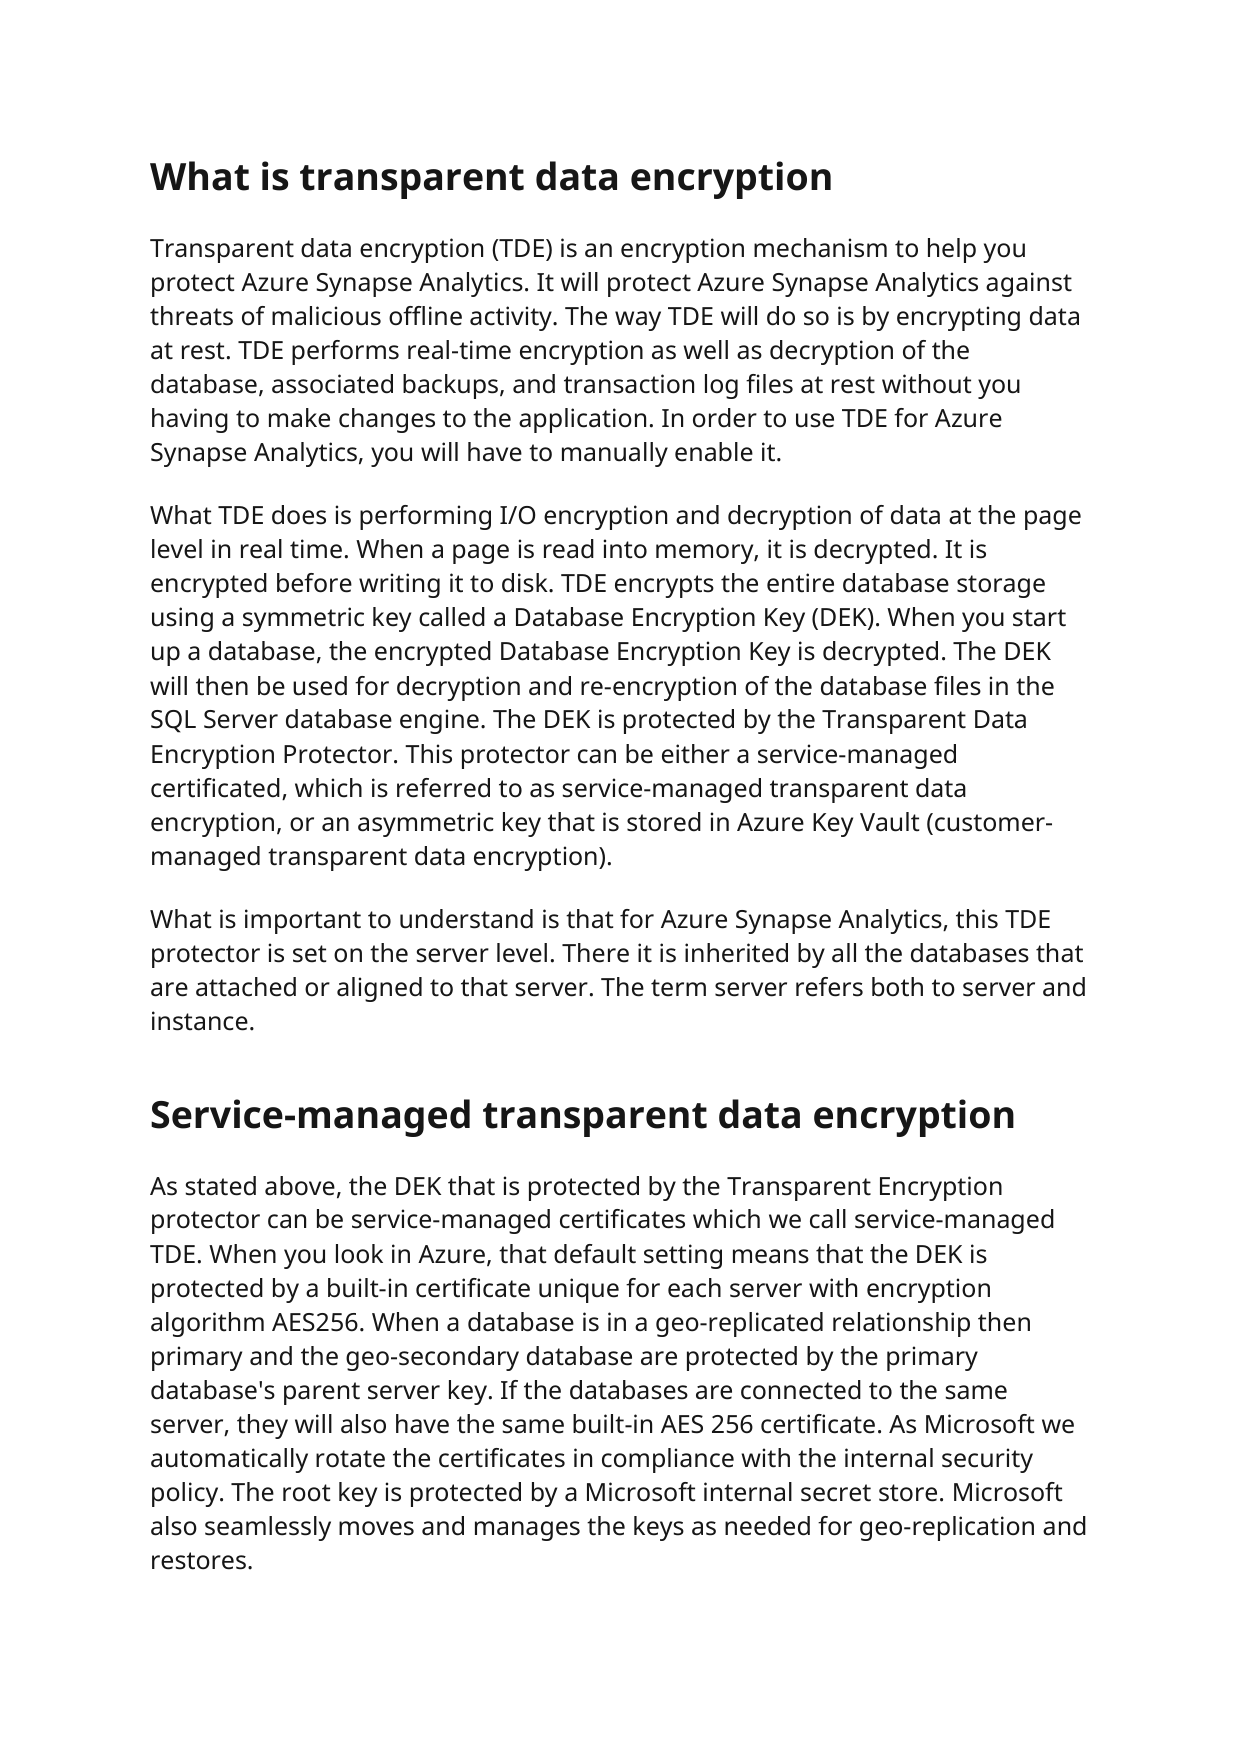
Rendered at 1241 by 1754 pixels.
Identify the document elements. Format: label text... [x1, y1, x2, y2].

text As stated above, the DEK that is protected by the Transparent Encryption protector can be service-managed certificates which we call service-managed TDE. When you look in Azure, that default setting means that the DEK is protected by a built-in certificate unique for each server with encryption algorithm AES256. When a database is in a geo-replicated relationship then primary and the geo-secondary database are protected by the primary database's parent server key. If the databases are connected to the same server, they will also have the same built-in AES 256 certificate. As Microsoft we automatically rotate the certificates in compliance with the internal security policy. The root key is protected by a Microsoft internal secret store. Microsoft also seamlessly moves and manages the keys as needed for geo-replication and restores. [150, 1168, 1090, 1577]
text Service-managed transparent data encryption [150, 1088, 1090, 1139]
text What is important to understand is that for Azure Synapse Analytics, this TDE protector is set on the server level. There it is inherited by all the databases that are attached or aligned to that server. The term server refers both to server and instance. [150, 902, 1090, 1038]
text What TDE does is performing I/O encryption and decryption of data at the page level in real time. When a page is read into memory, it is decrypted. It is encrypted before writing it to disk. TDE encrypts the entire database storage using a symmetric key called a Database Encryption Key (DEK). When you start up a database, the encrypted Database Encryption Key is decrypted. The DEK will then be used for decryption and re-encryption of the database files in the SQL Server database engine. The DEK is protected by the Transparent Data Encryption Protector. This protector can be either a service-managed certificated, which is referred to as service-managed transparent data encryption, or an asymmetric key that is stored in Azure Key Vault (customer-managed transparent data encryption). [150, 498, 1090, 872]
text What is transparent data encryption [150, 150, 1090, 201]
text Transparent data encryption (TDE) is an encryption mechanism to help you protect Azure Synapse Analytics. It will protect Azure Synapse Analytics against threats of malicious offline activity. The way TDE will do so is by encrypting data at rest. TDE performs real-time encryption as well as decryption of the database, associated backups, and transaction log files at rest without you having to make changes to the application. In order to use TDE for Azure Synapse Analytics, you will have to manually enable it. [150, 230, 1090, 469]
